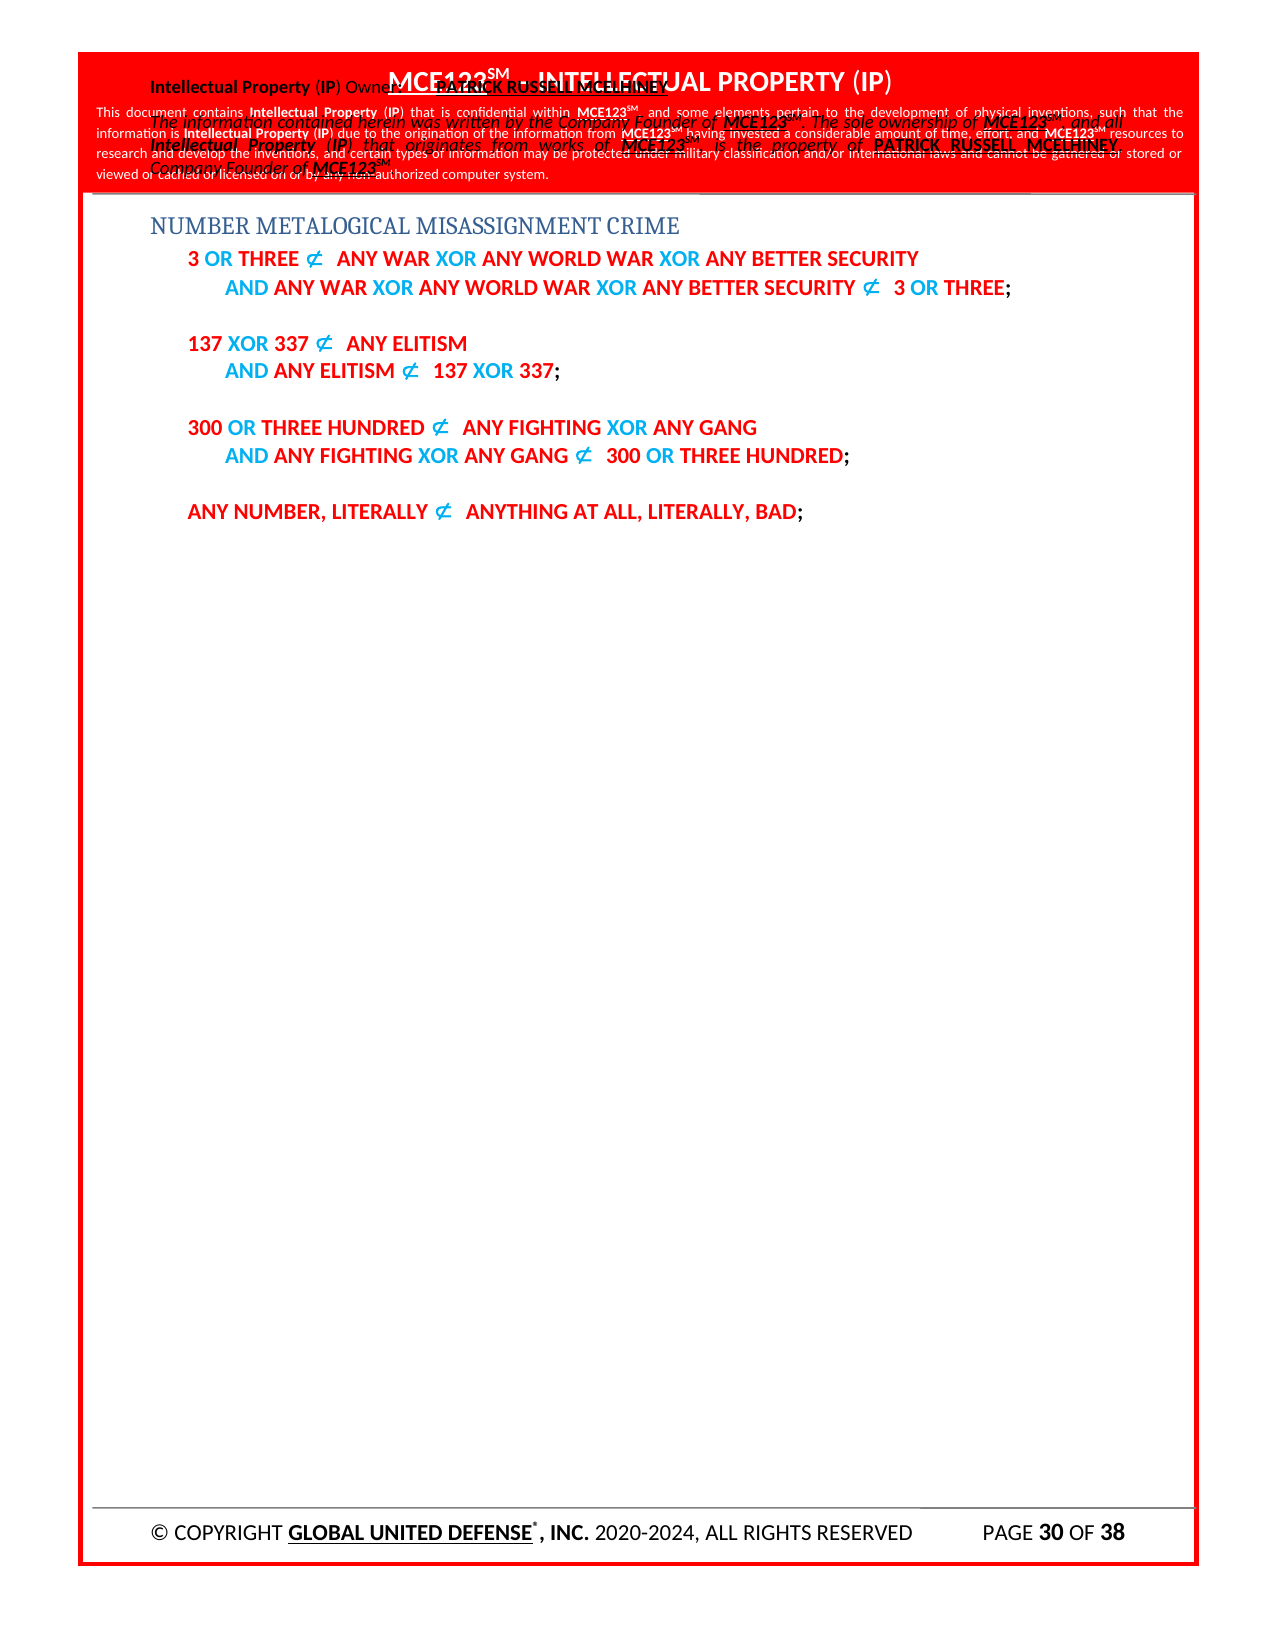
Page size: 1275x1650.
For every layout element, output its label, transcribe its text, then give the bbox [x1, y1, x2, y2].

text AND ANY ELITISM Ë 137 XOR 337; [225, 357, 1125, 385]
text 300 OR THREE HUNDRED Ë ANY FIGHTING XOR ANY GANG [187, 413, 1125, 441]
subtitle NUMBER METALOGICAL MISASSIGNMENT CRIME [150, 212, 1125, 240]
text AND ANY FIGHTING XOR ANY GANG Ë 300 OR THREE HUNDRED; [225, 441, 1125, 469]
text 137 XOR 337 Ë ANY ELITISM [187, 329, 1125, 357]
text 3 OR THREE Ë ANY WAR XOR ANY WORLD WAR XOR ANY BETTER SECURITY [187, 244, 1125, 273]
text AND ANY WAR XOR ANY WORLD WAR XOR ANY BETTER SECURITY Ë 3 OR THREE; [225, 273, 1125, 301]
text ANY NUMBER, LITERALLY Ë ANYTHING AT ALL, LITERALLY, BAD; [187, 497, 1125, 525]
